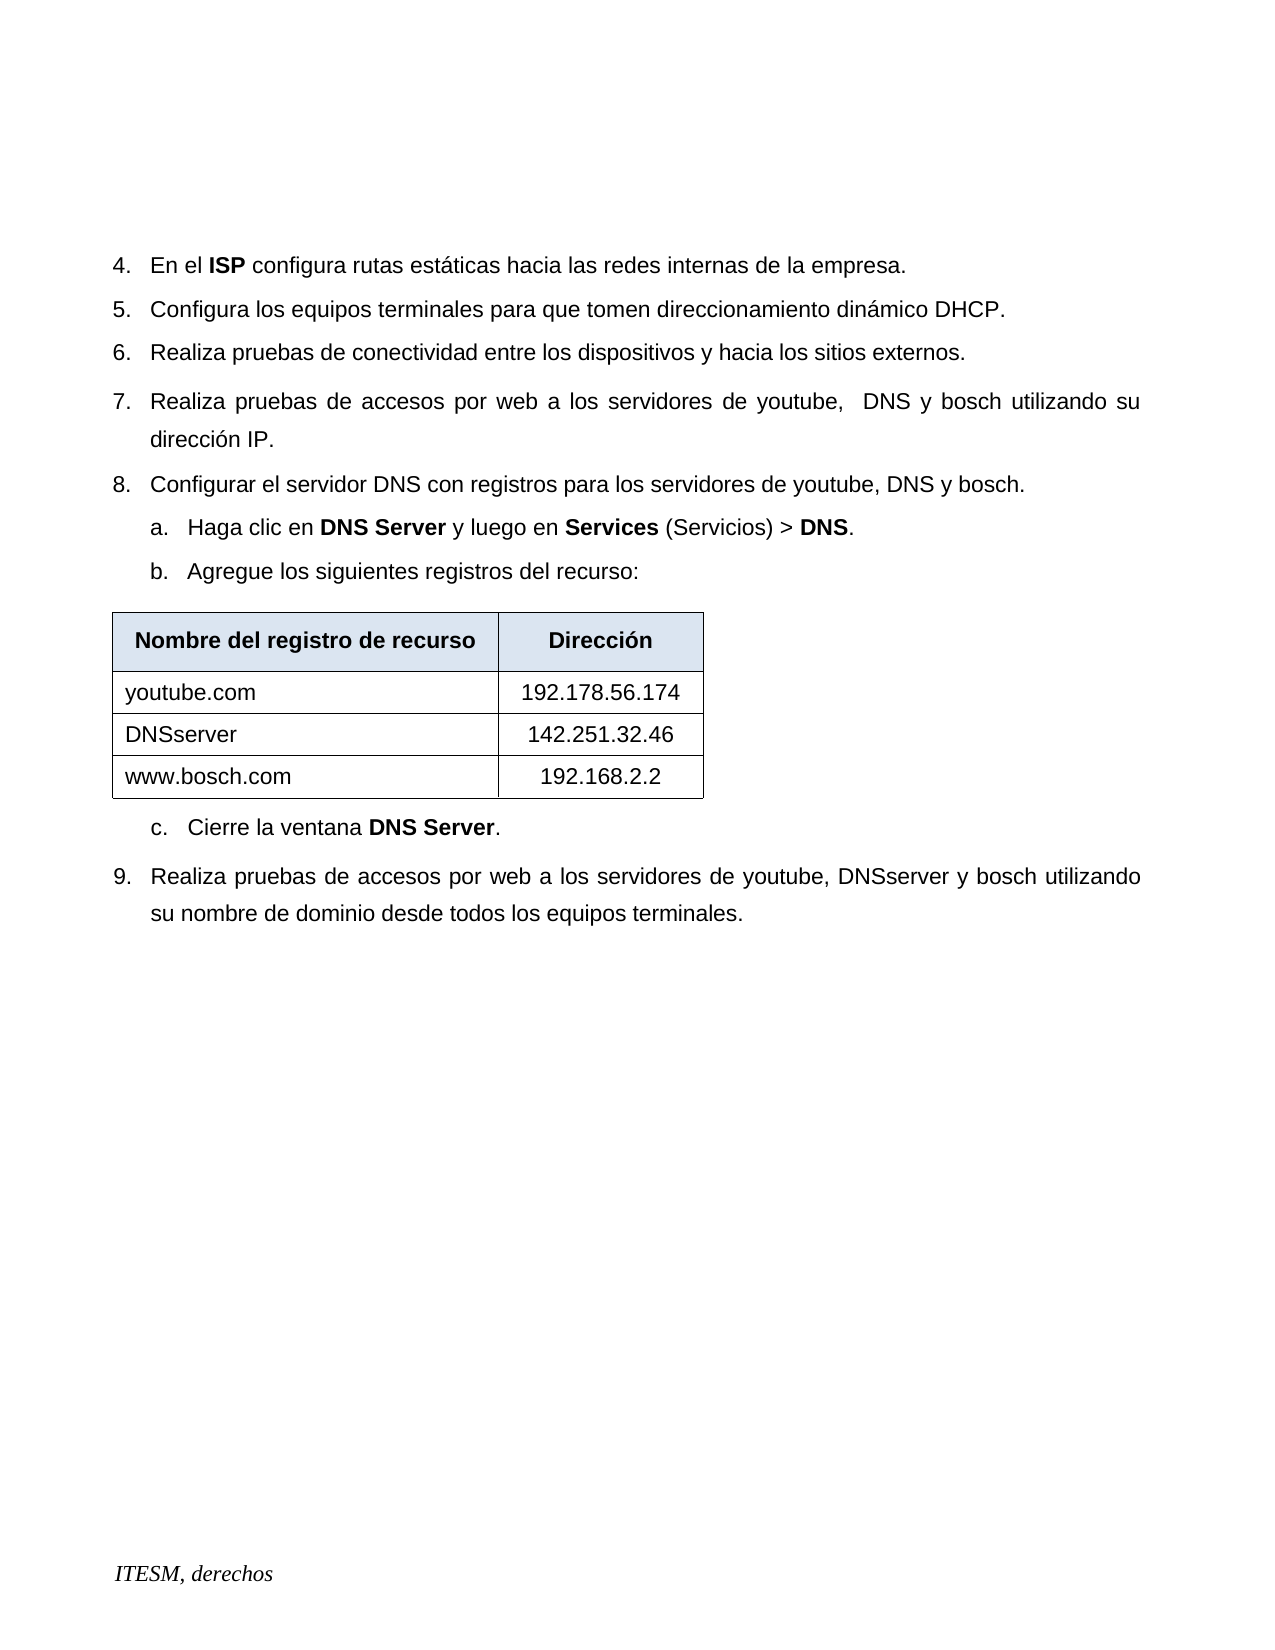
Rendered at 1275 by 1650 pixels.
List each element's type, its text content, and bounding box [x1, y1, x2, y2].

text Agregue los siguientes registros del recurso: [150, 554, 1162, 586]
list Configurar el servidor DNS con registros para los servidores de youtube, DNS y bosch. [112, 467, 1142, 498]
table_cell www.bosch.com [113, 756, 498, 797]
list Configura los equipos terminales para que tomen direccionamiento dinámico DHCP. [112, 292, 1142, 323]
table_cell 142.251.32.46 [499, 714, 703, 755]
text Cierre la ventana DNS Server. [150, 810, 1162, 842]
list Realiza pruebas de conectividad entre los dispositivos y hacia los sitios externos. [112, 336, 1142, 367]
list Realiza pruebas de accesos por web a los servidores de youtube, DNSserver y bosch utilizando su nombre de dominio desde todos los equipos terminales. [113, 854, 1142, 929]
table_header Nombre del registro de recurso [113, 613, 498, 671]
text Haga clic en DNS Server y luego en Services (Servicios) > DNS. [150, 511, 1162, 542]
table_cell DNSserver [113, 714, 498, 755]
table_cell 192.168.2.2 [499, 756, 703, 797]
list En el ISP configura rutas estáticas hacia las redes internas de la empresa. [112, 248, 1142, 279]
table_cell 192.178.56.174 [499, 672, 703, 713]
list Realiza pruebas de accesos por web a los servidores de youtube, DNS y bosch utilizando su dirección IP. [112, 379, 1142, 454]
table_cell youtube.com [113, 672, 498, 713]
table_header Dirección [499, 613, 703, 671]
